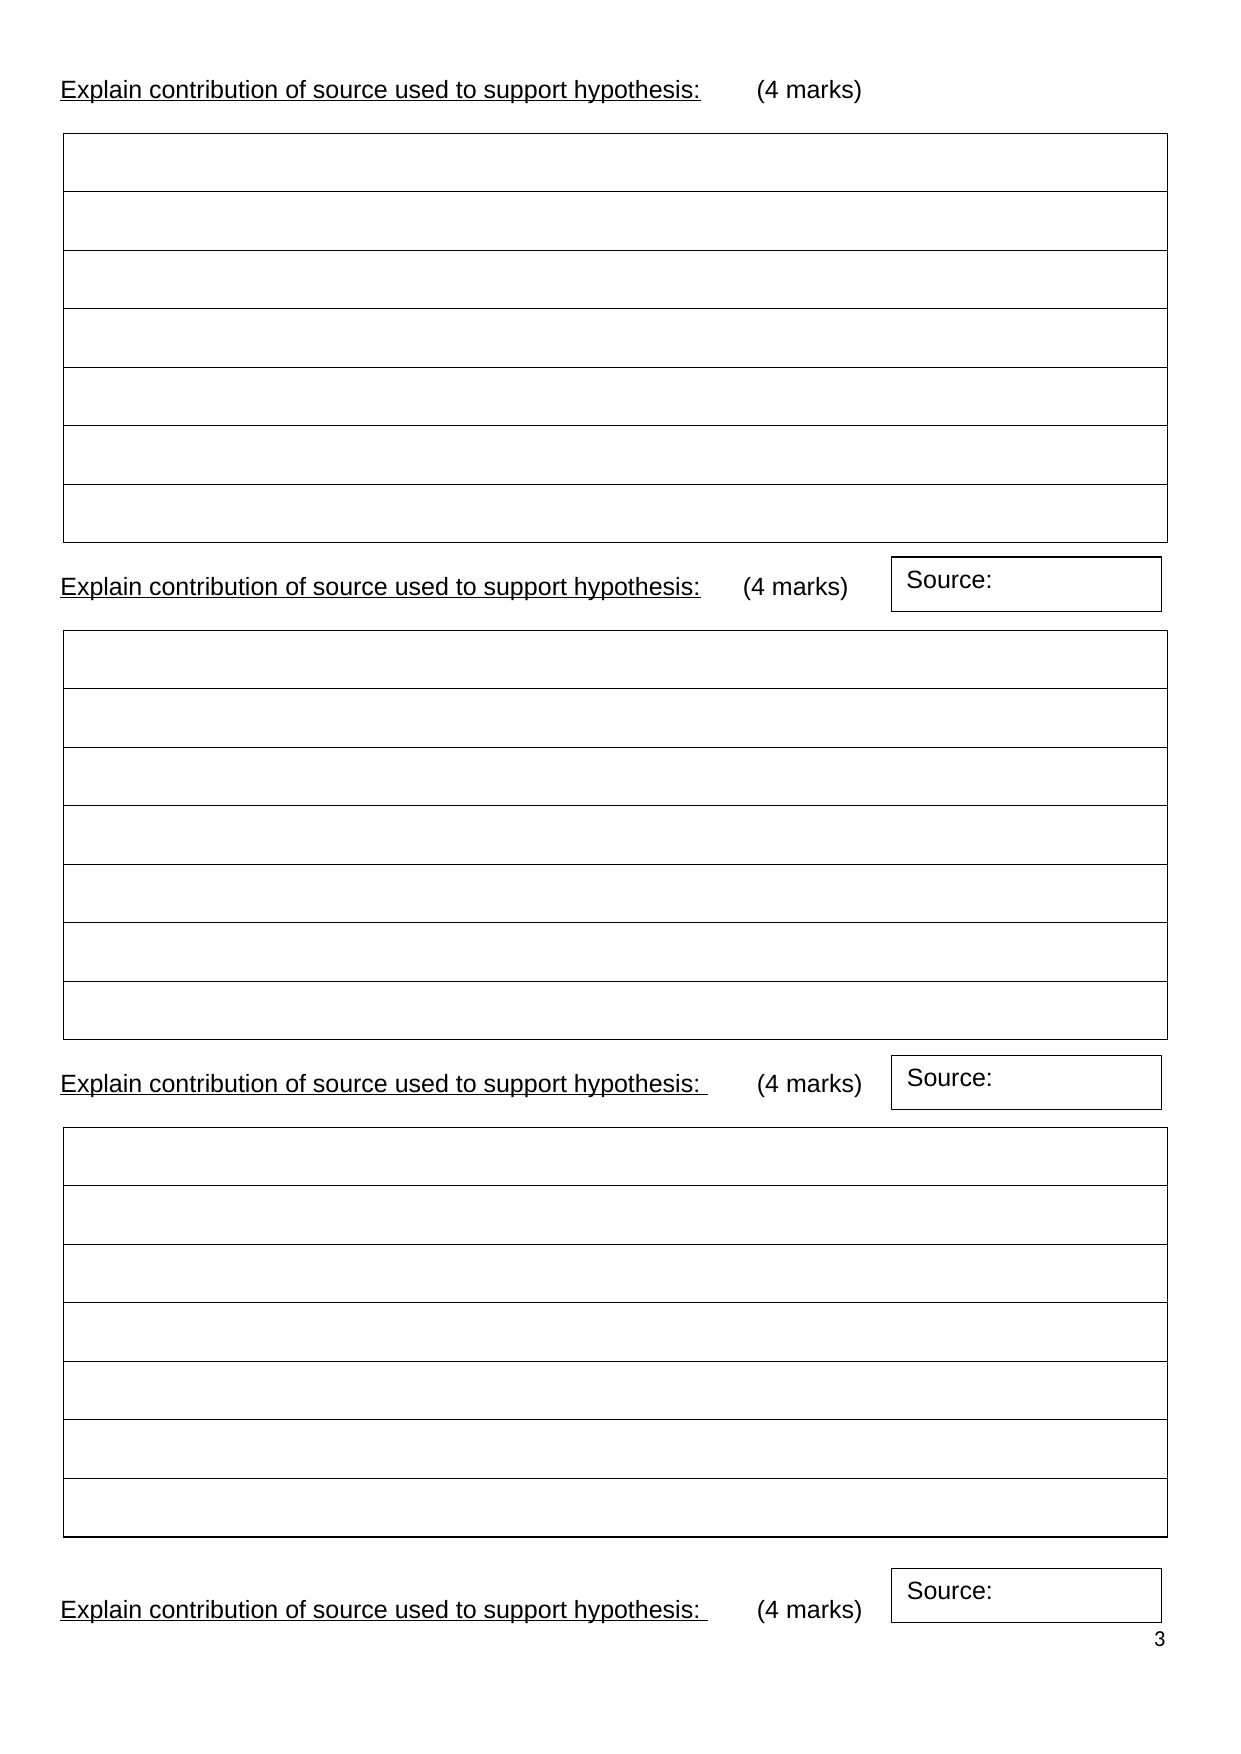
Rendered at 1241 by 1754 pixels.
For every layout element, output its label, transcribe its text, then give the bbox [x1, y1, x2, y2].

table_cell [64, 1362, 1167, 1419]
table_cell [64, 748, 1167, 805]
table_header [64, 1128, 1167, 1185]
text Explain contribution of source used to support hypothesis: (4 marks) [60, 1595, 1165, 1624]
table_cell [64, 426, 1167, 484]
text Explain contribution of source used to support hypothesis: (4 marks) [60, 75, 1165, 104]
table_cell [64, 192, 1167, 249]
table_cell [64, 1479, 1167, 1536]
text Explain contribution of source used to support hypothesis: (4 marks) [60, 1069, 891, 1098]
table_cell [64, 806, 1167, 864]
table_cell [64, 865, 1167, 922]
table_header [64, 631, 1167, 688]
table_cell [64, 923, 1167, 981]
table_cell [64, 689, 1167, 747]
table_cell [64, 1420, 1167, 1478]
table_cell [64, 251, 1167, 308]
table_cell [64, 982, 1167, 1039]
text Explain contribution of source used to support hypothesis: (4 marks) [60, 572, 891, 601]
table_cell [64, 1186, 1167, 1244]
table_header [64, 134, 1167, 191]
table_cell [64, 1303, 1167, 1361]
table_cell [64, 309, 1167, 367]
table_cell [64, 1245, 1167, 1302]
table_cell [64, 485, 1167, 542]
table_cell [64, 368, 1167, 425]
